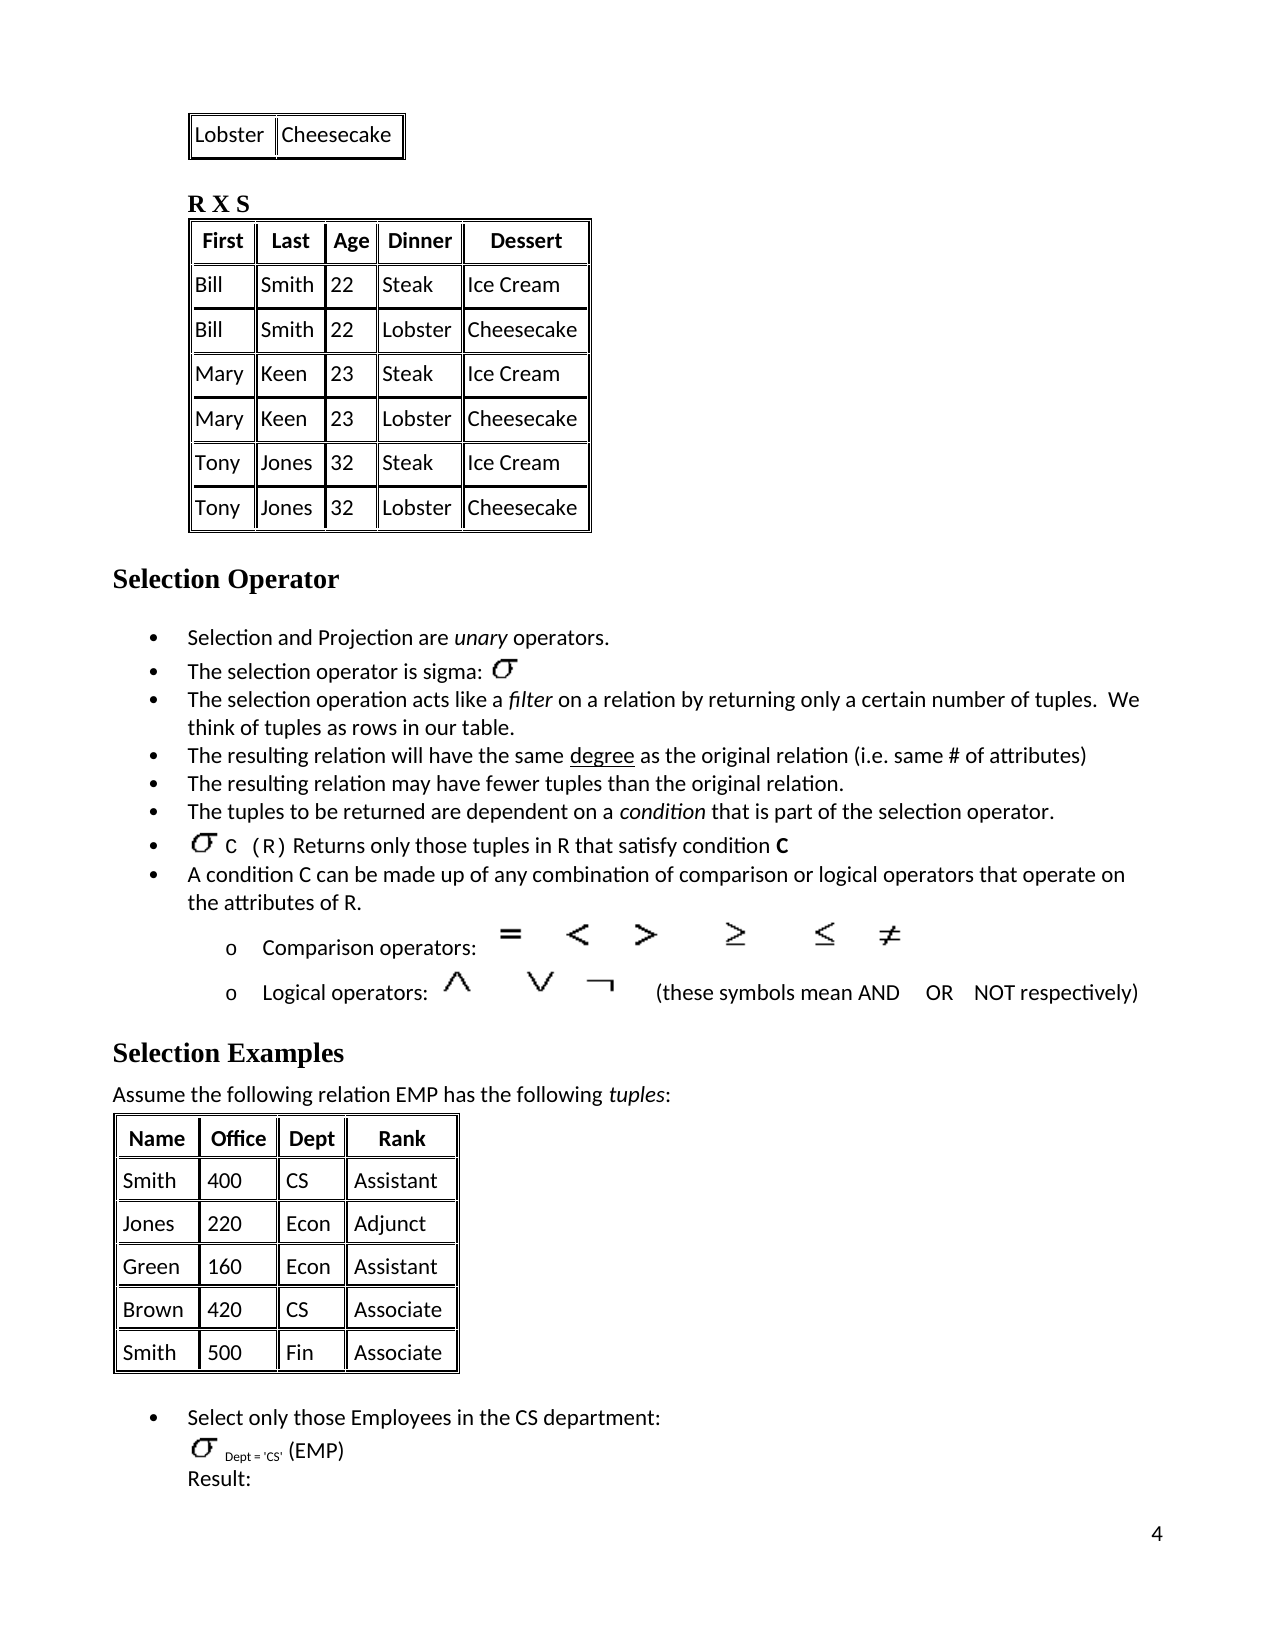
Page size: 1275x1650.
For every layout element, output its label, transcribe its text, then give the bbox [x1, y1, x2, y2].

table_cell Mary [190, 352, 256, 396]
table_header Dinner [378, 220, 463, 263]
table_cell Brown [117, 1284, 198, 1327]
table_cell CS [280, 1288, 344, 1327]
table_header Last [256, 222, 325, 263]
list The resulting relation may have fewer tuples than the original relation. [150, 769, 1162, 797]
list The tuples to be returned are dependent on a condition that is part of the selection operator. [150, 797, 1162, 825]
table_cell Lobster [192, 116, 277, 157]
table_cell 32 [327, 444, 376, 485]
list The resulting relation will have the same degree as the original relation (i.e. same # of attributes) [150, 741, 1162, 769]
table_cell Bill [192, 307, 254, 352]
table_cell Tony [192, 485, 256, 529]
table_cell 220 [201, 1202, 276, 1241]
subtitle Selection Operator [112, 562, 1162, 594]
table_header Dessert [463, 222, 588, 263]
table_cell Cheesecake [465, 396, 588, 441]
table_cell Bill [190, 263, 256, 307]
picture [433, 961, 625, 1001]
table_cell Lobster [379, 399, 461, 441]
table_cell Keen [258, 399, 324, 441]
table_cell Ice Cream [463, 441, 590, 485]
table_cell Cheesecake [463, 485, 588, 529]
list A condition C can be made up of any combination of comparison or logical operators that operate on the attributes of R. [150, 860, 1162, 916]
table_cell 400 [201, 1159, 276, 1198]
table_cell 420 [201, 1288, 276, 1327]
table_cell Econ [280, 1202, 344, 1241]
table_cell Jones [256, 488, 325, 529]
table_cell Lobster [378, 485, 463, 529]
picture [488, 651, 526, 680]
table_cell Smith [115, 1156, 199, 1198]
table_header Name [117, 1116, 199, 1156]
list C (R) Returns only those tuples in R that satisfy condition C [150, 825, 1162, 860]
list Selection and Projection are unary operators. [150, 623, 1162, 651]
table_cell Mary [192, 396, 254, 441]
table_header First [192, 220, 256, 263]
table_cell Assistant [348, 1241, 457, 1284]
table_cell Steak [379, 355, 461, 396]
list Select only those Employees in the CS department: Dept = 'CS' (EMP) Result: [150, 1403, 1162, 1492]
text R X S [187, 189, 1162, 218]
table_cell Econ [280, 1245, 344, 1284]
table_cell Smith [258, 310, 324, 352]
table_cell Ice Cream [463, 352, 590, 396]
table_cell 32 [325, 488, 377, 529]
subtitle Selection Examples [112, 1036, 1162, 1068]
table_cell Keen [258, 355, 324, 396]
list The selection operation acts like a filter on a relation by returning only a certain number of tuples. We think of tuples as rows in our table. [150, 685, 1162, 741]
picture [482, 915, 915, 955]
picture [187, 825, 226, 854]
table_cell Associate [348, 1284, 457, 1327]
picture [187, 1430, 226, 1459]
list The selection operator is sigma: [150, 651, 1162, 685]
table_cell 22 [327, 266, 376, 307]
table_cell 23 [327, 355, 376, 396]
table_cell Ice Cream [463, 263, 590, 307]
table_cell Adjunct [348, 1199, 457, 1241]
table_header Office [199, 1114, 278, 1156]
table_cell Associate [346, 1327, 457, 1370]
text Assume the following relation EMP has the following tuples: [112, 1081, 1162, 1108]
list Logical operators: (these symbols mean AND OR NOT respectively) [225, 961, 1162, 1006]
table_cell Green [117, 1241, 198, 1284]
table_cell Tony [190, 441, 256, 485]
table_cell Steak [379, 444, 461, 485]
table_cell Smith [117, 1327, 199, 1370]
table_cell Cheesecake [465, 307, 588, 352]
table_cell Cheesecake [277, 116, 402, 157]
table_cell Fin [278, 1327, 346, 1370]
table_header Rank [346, 1116, 456, 1156]
table_cell 500 [199, 1327, 278, 1370]
table_cell Assistant [346, 1156, 458, 1198]
table_header Dept [278, 1114, 346, 1156]
table_cell Smith [258, 266, 324, 307]
table_cell Steak [379, 266, 461, 307]
table_cell 160 [201, 1245, 276, 1284]
table_cell 22 [327, 310, 376, 352]
table_cell CS [280, 1159, 344, 1198]
table_cell 23 [327, 399, 376, 441]
table_cell Jones [258, 444, 324, 485]
table_header Age [325, 222, 377, 263]
table_cell Lobster [379, 310, 461, 352]
table_cell Jones [117, 1199, 198, 1241]
